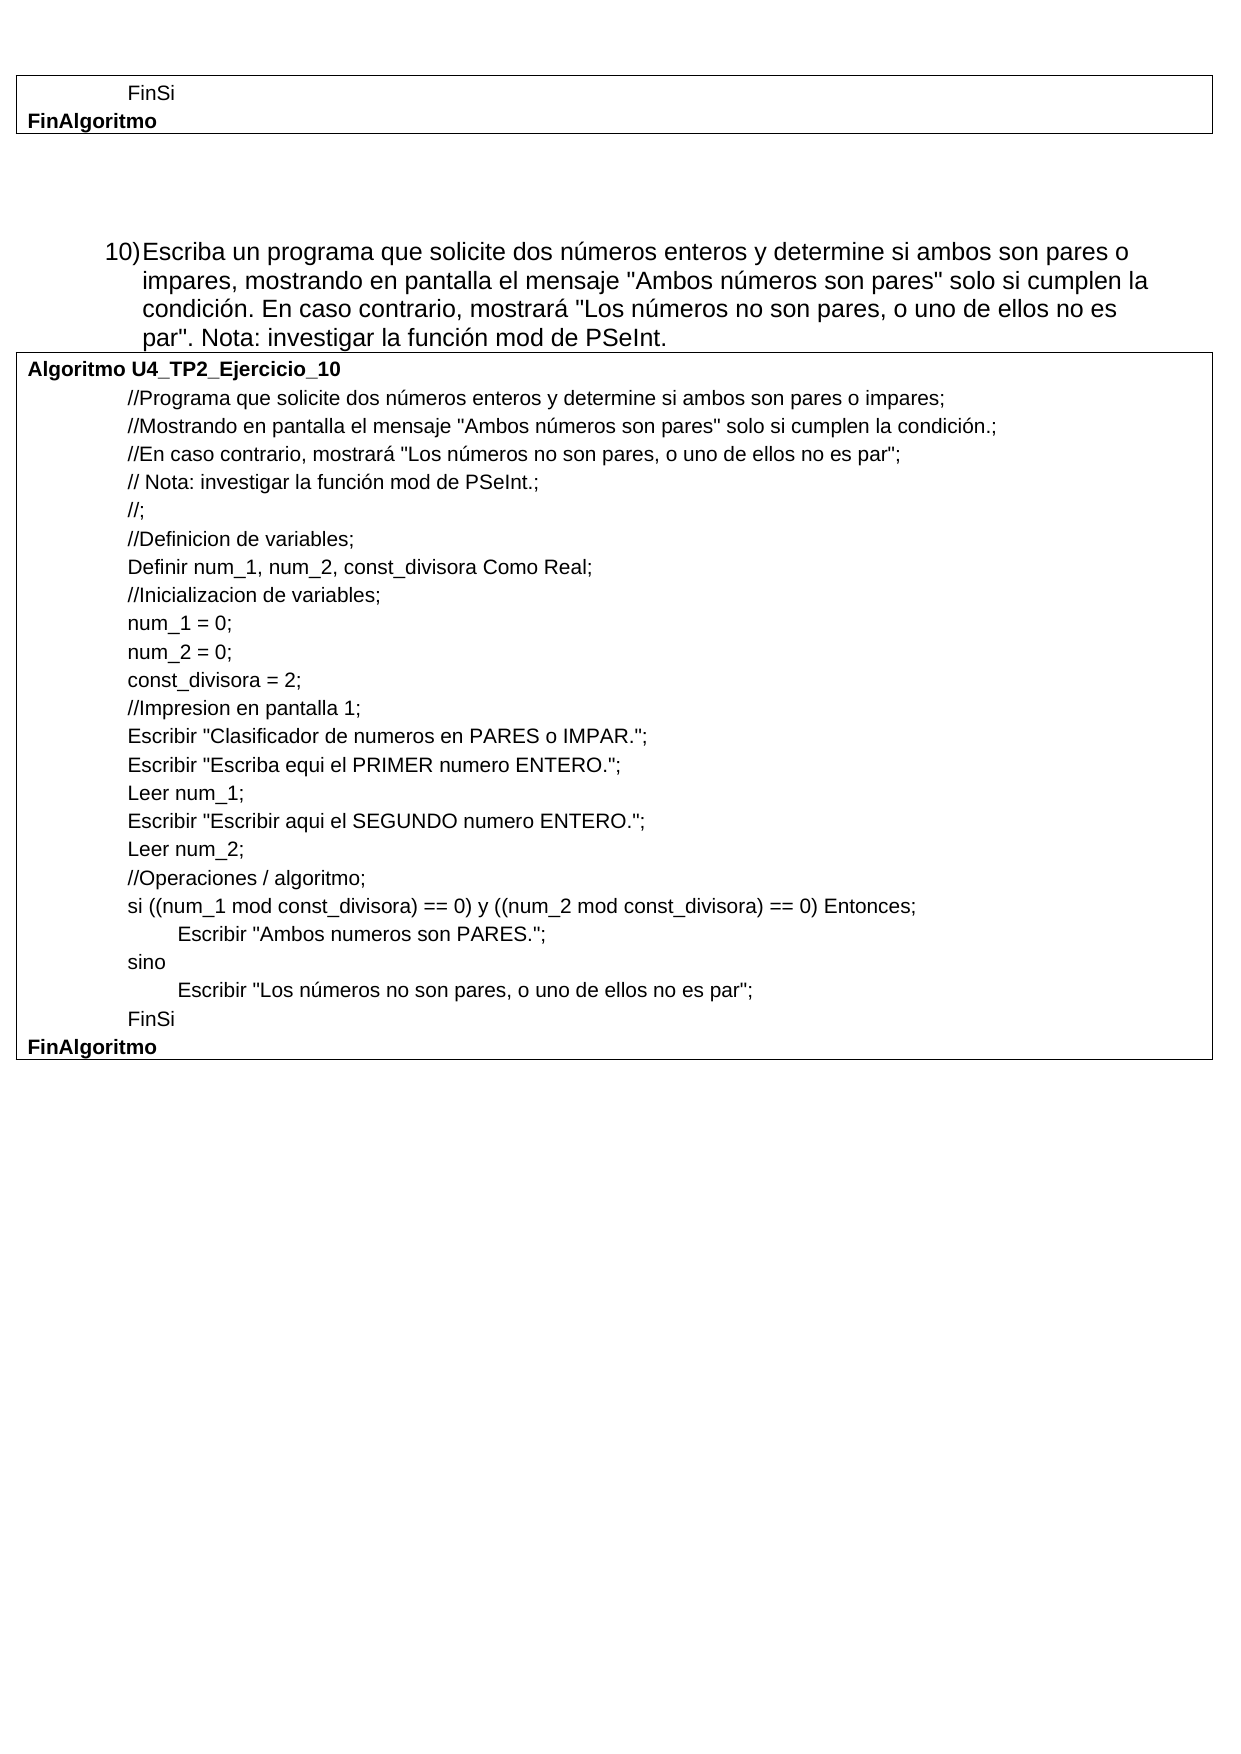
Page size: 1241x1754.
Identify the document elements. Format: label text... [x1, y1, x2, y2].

table_header Algoritmo U4_TP2_Ejercicio_10 //Programa que solicite dos números enteros y determine si ambos son pares o impares; //Mostrando en pantalla el mensaje "Ambos números son pares" solo si cumplen la condición.; //En caso contrario, mostrará "Los números no son pares, o uno de ellos no es par"; // Nota: investigar la función mod de PSeInt.; //; //Definicion de variables; Definir num_1, num_2, const_divisora Como Real; //Inicializacion de variables; num_1 = 0; num_2 = 0; const_divisora = 2; //Impresion en pantalla 1; Escribir "Clasificador de numeros en PARES o IMPAR."; Escribir "Escriba equi el PRIMER numero ENTERO."; Leer num_1; Escribir "Escribir aqui el SEGUNDO numero ENTERO."; Leer num_2; //Operaciones / algoritmo; si ((num_1 mod const_divisora) == 0) y ((num_2 mod const_divisora) == 0) Entonces; Escribir "Ambos numeros son PARES."; sino Escribir "Los números no son pares, o uno de ellos no es par"; FinSi FinAlgoritmo [17, 353, 1212, 1059]
list Escriba un programa que solicite dos números enteros y determine si ambos son pares o impares, mostrando en pantalla el mensaje "Ambos números son pares" solo si cumplen la condición. En caso contrario, mostrará "Los números no son pares, o uno de ellos no es par". Nota: investigar la función mod de PSeInt. [104, 237, 1151, 352]
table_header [17, 76, 1212, 132]
